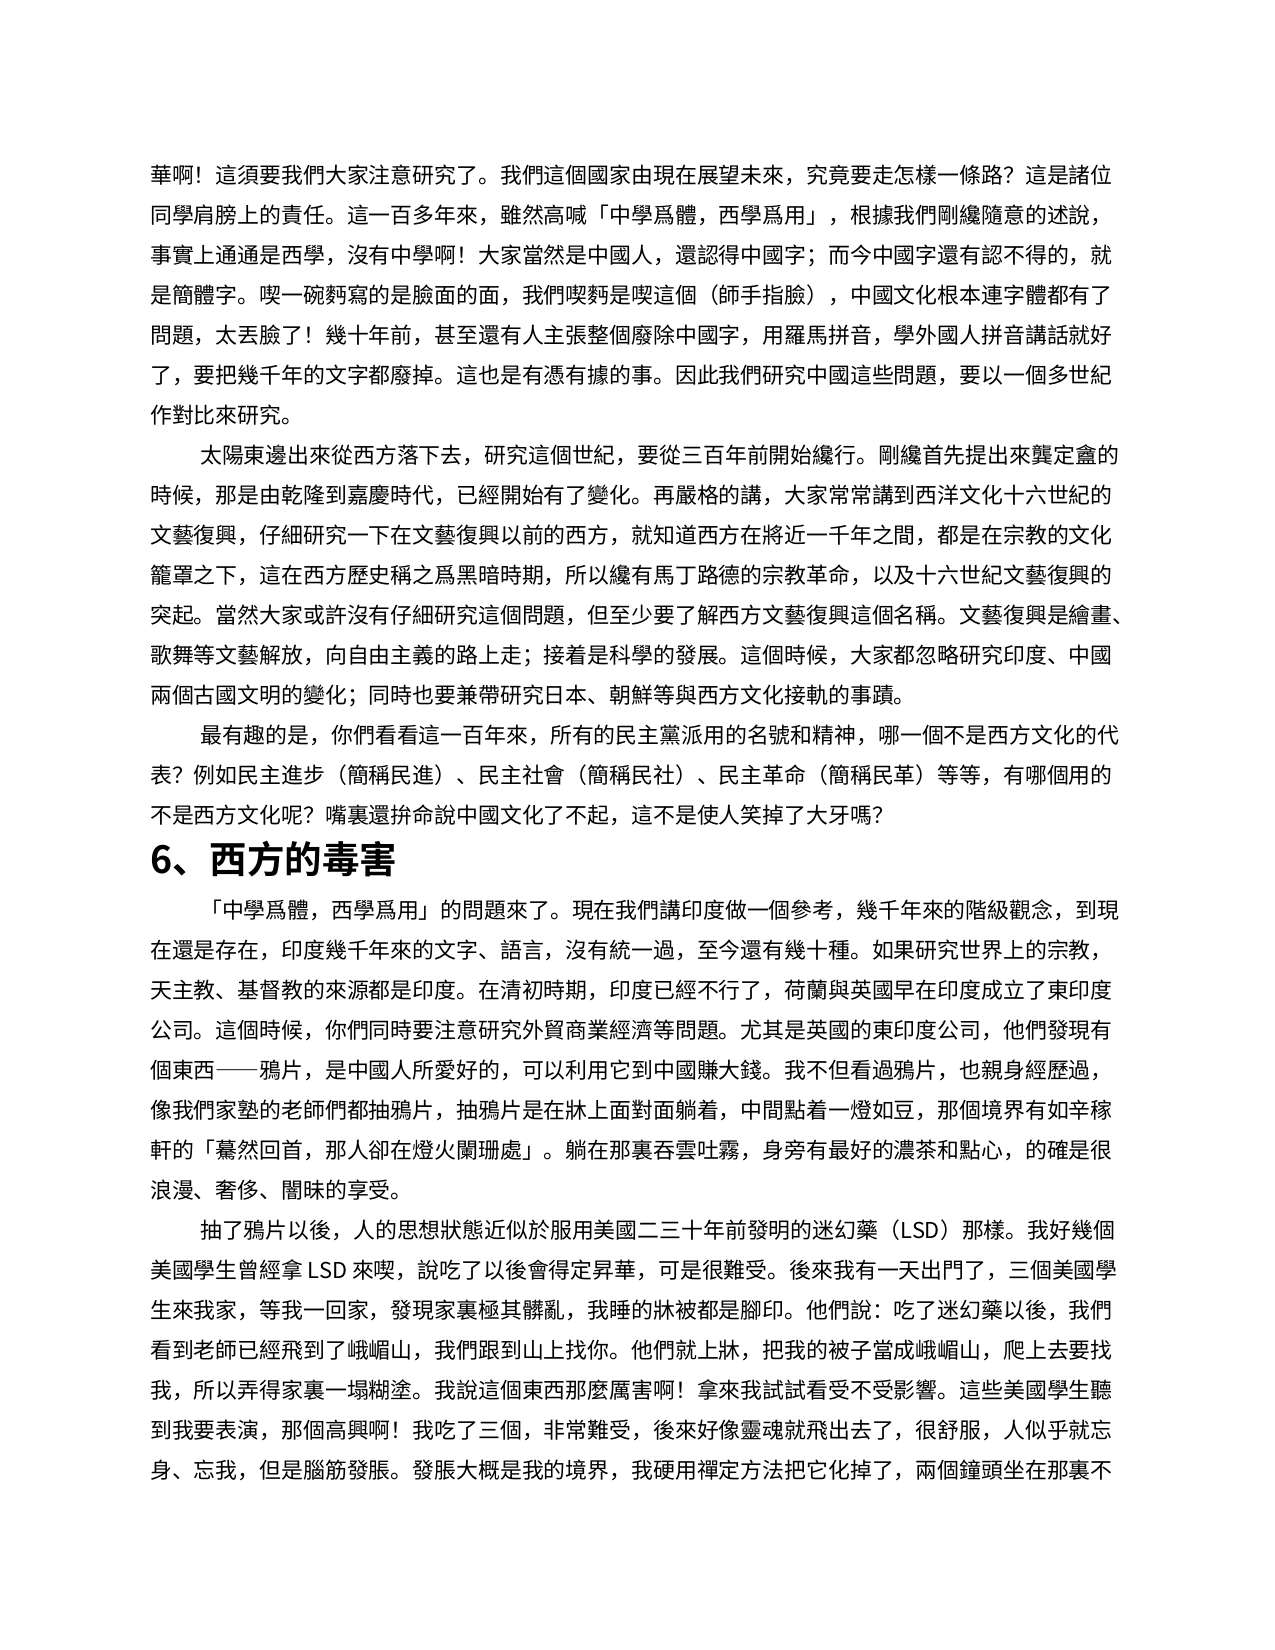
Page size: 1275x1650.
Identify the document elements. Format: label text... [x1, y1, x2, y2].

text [150, 1204, 1125, 1484]
text 太陽東邊出來從西方落下去，研究這個世紀，要從三百年前開始纔行。剛纔首先提出來龔定盦的時候，那是由乾隆到嘉慶時代，已經開始有了變化。再嚴格的講，大家常常講到西洋文化十六世紀的文藝復興，仔細研究一下在文藝復興以前的西方，就知道西方在將近一千年之間，都是在宗教的文化籠罩之下，這在西方歷史稱之爲黑暗時期，所以纔有馬丁路德的宗教革命，以及十六世紀文藝復興的突起。當然大家或許沒有仔細研究這個問題，但至少要了解西方文藝復興這個名稱。文藝復興是繪畫、歌舞等文藝解放，向自由主義的路上走；接着是科學的發展。這個時候，大家都忽略研究印度、中國兩個古國文明的變化；同時也要兼帶研究日本、朝鮮等與西方文化接軌的事蹟。 [150, 430, 1125, 710]
subtitle 6、西方的毒害 [150, 830, 1125, 884]
text 「中學爲體，西學爲用」的問題來了。現在我們講印度做一個參考，幾千年來的階級觀念，到現在還是存在，印度幾千年來的文字、語言，沒有統一過，至今還有幾十種。如果研究世界上的宗教，天主教、基督教的來源都是印度。在清初時期，印度已經不行了，荷蘭與英國早在印度成立了東印度公司。這個時候，你們同時要注意研究外貿商業經濟等問題。尤其是英國的東印度公司，他們發現有個東西——鴉片，是中國人所愛好的，可以利用它到中國賺大錢。我不但看過鴉片，也親身經歷過，像我們家塾的老師們都抽鴉片，抽鴉片是在牀上面對面躺着，中間點着一燈如豆，那個境界有如辛稼軒的「驀然回首，那人卻在燈火闌珊處」。躺在那裏吞雲吐霧，身旁有最好的濃茶和點心，的確是很浪漫、奢侈、闇昧的享受。 [150, 884, 1125, 1204]
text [150, 150, 1125, 430]
text 最有趣的是，你們看看這一百年來，所有的民主黨派用的名號和精神，哪一個不是西方文化的代表？例如民主進步（簡稱民進）、民主社會（簡稱民社）、民主革命（簡稱民革）等等，有哪個用的不是西方文化呢？嘴裏還拚命說中國文化了不起，這不是使人笑掉了大牙嗎？ [150, 710, 1125, 830]
